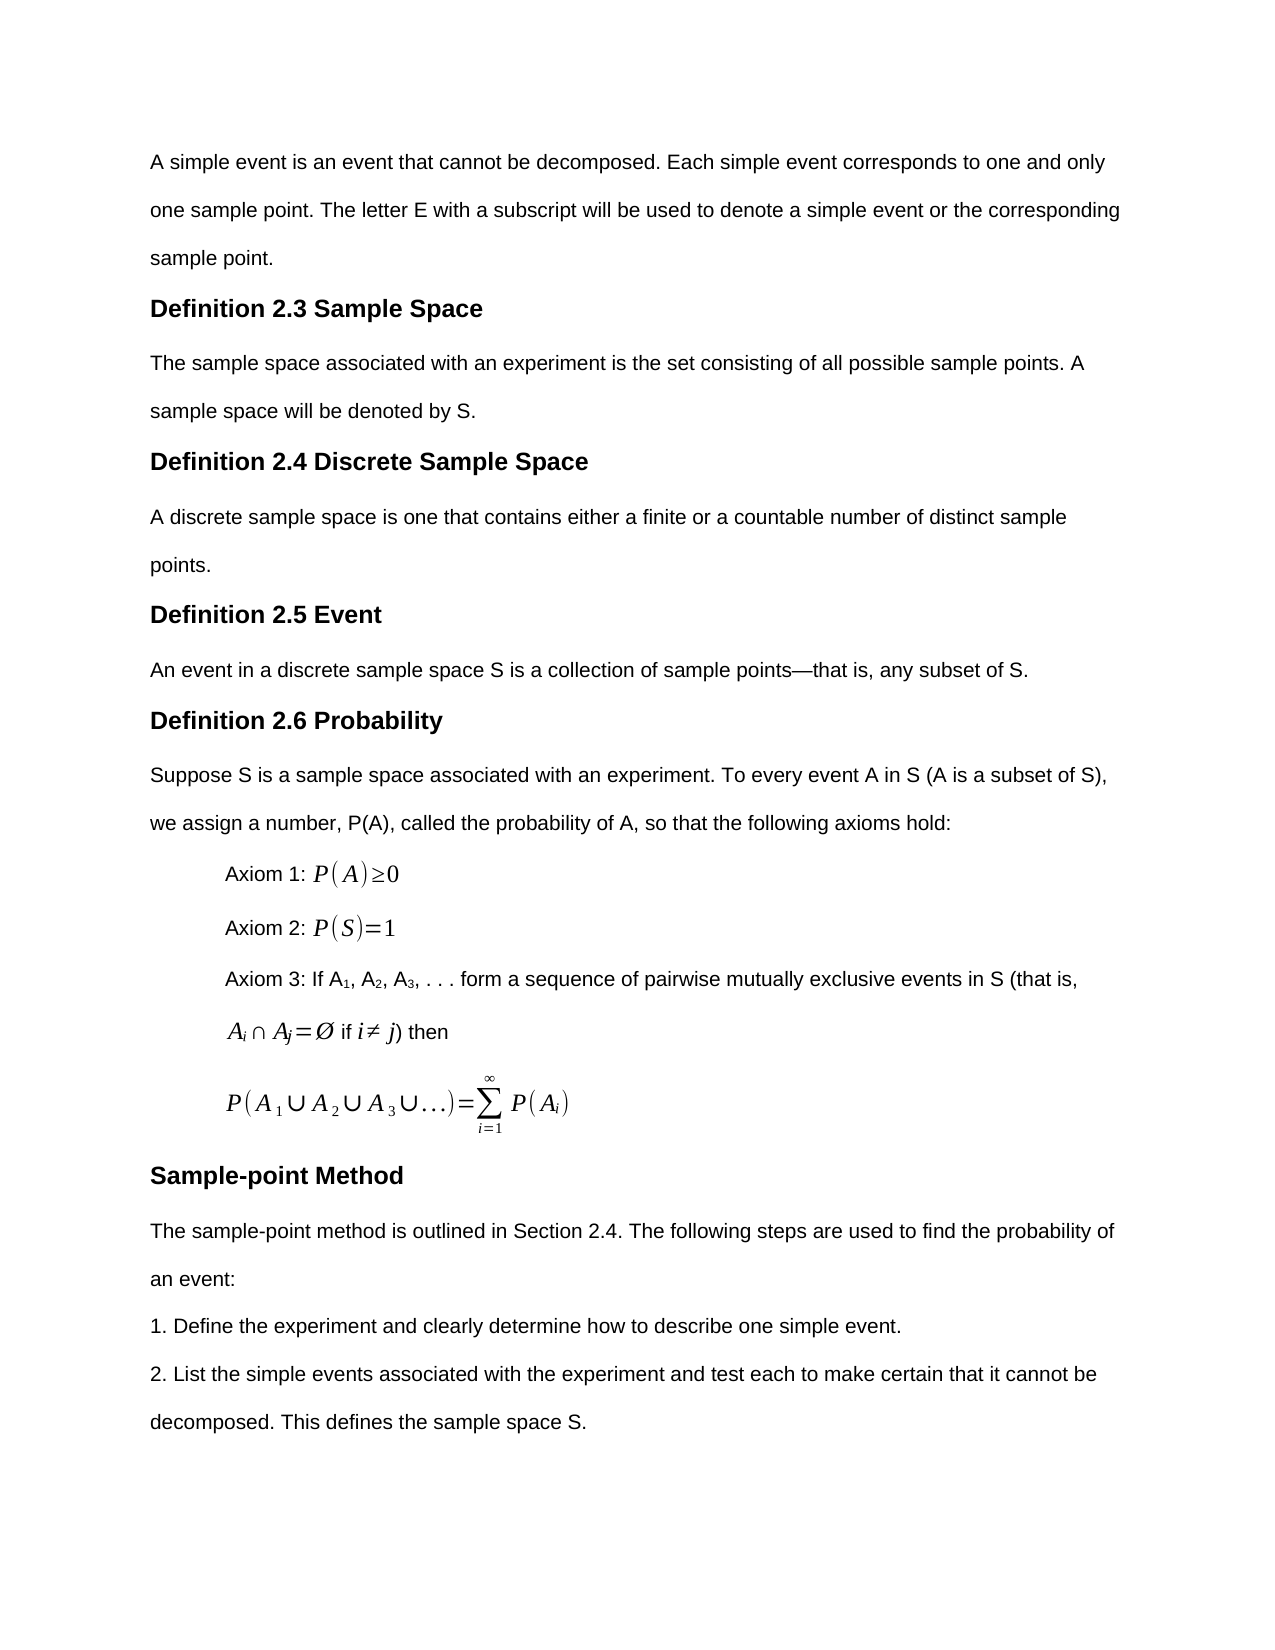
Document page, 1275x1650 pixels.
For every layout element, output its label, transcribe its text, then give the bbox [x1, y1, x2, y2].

text The sample space associated with an experiment is the set consisting of all possible sample points. A sample space will be denoted by S. [150, 351, 1125, 423]
text Definition 2.3 Sample Space [150, 294, 1125, 322]
text A discrete sample space is one that contains either a finite or a countable number of distinct sample points. [150, 504, 1125, 576]
text An event in a discrete sample space S is a collection of sample points—that is, any subset of S. [150, 658, 1125, 682]
text Sample-point Method [150, 1161, 1125, 1190]
text Suppose S is a sample space associated with an experiment. To every event A in S (A is a subset of S), we assign a number, P(A), called the probability of A, so that the following axioms hold: [150, 763, 1125, 835]
text A simple event is an event that cannot be decomposed. Each simple event corresponds to one and only one sample point. The letter E with a subscript will be used to denote a simple event or the corresponding sample point. [150, 150, 1125, 270]
text Definition 2.5 Event [150, 600, 1125, 629]
text Axiom 3: If A1, A2, A3, . . . form a sequence of pairwise mutually exclusive events in S (that is, if ) then [225, 967, 1125, 1046]
text The sample-point method is outlined in Section 2.4. The following steps are used to find the probability of an event: [150, 1218, 1125, 1290]
text Axiom 1: [150, 859, 1125, 889]
text 2. List the simple events associated with the experiment and test each to make certain that it cannot be decomposed. This defines the sample space S. [150, 1362, 1125, 1434]
text 1. Define the experiment and clearly determine how to describe one simple event. [150, 1314, 1125, 1338]
text Definition 2.6 Probability [150, 706, 1125, 734]
text Definition 2.4 Discrete Sample Space [150, 447, 1125, 476]
text Axiom 2: [150, 913, 1125, 943]
